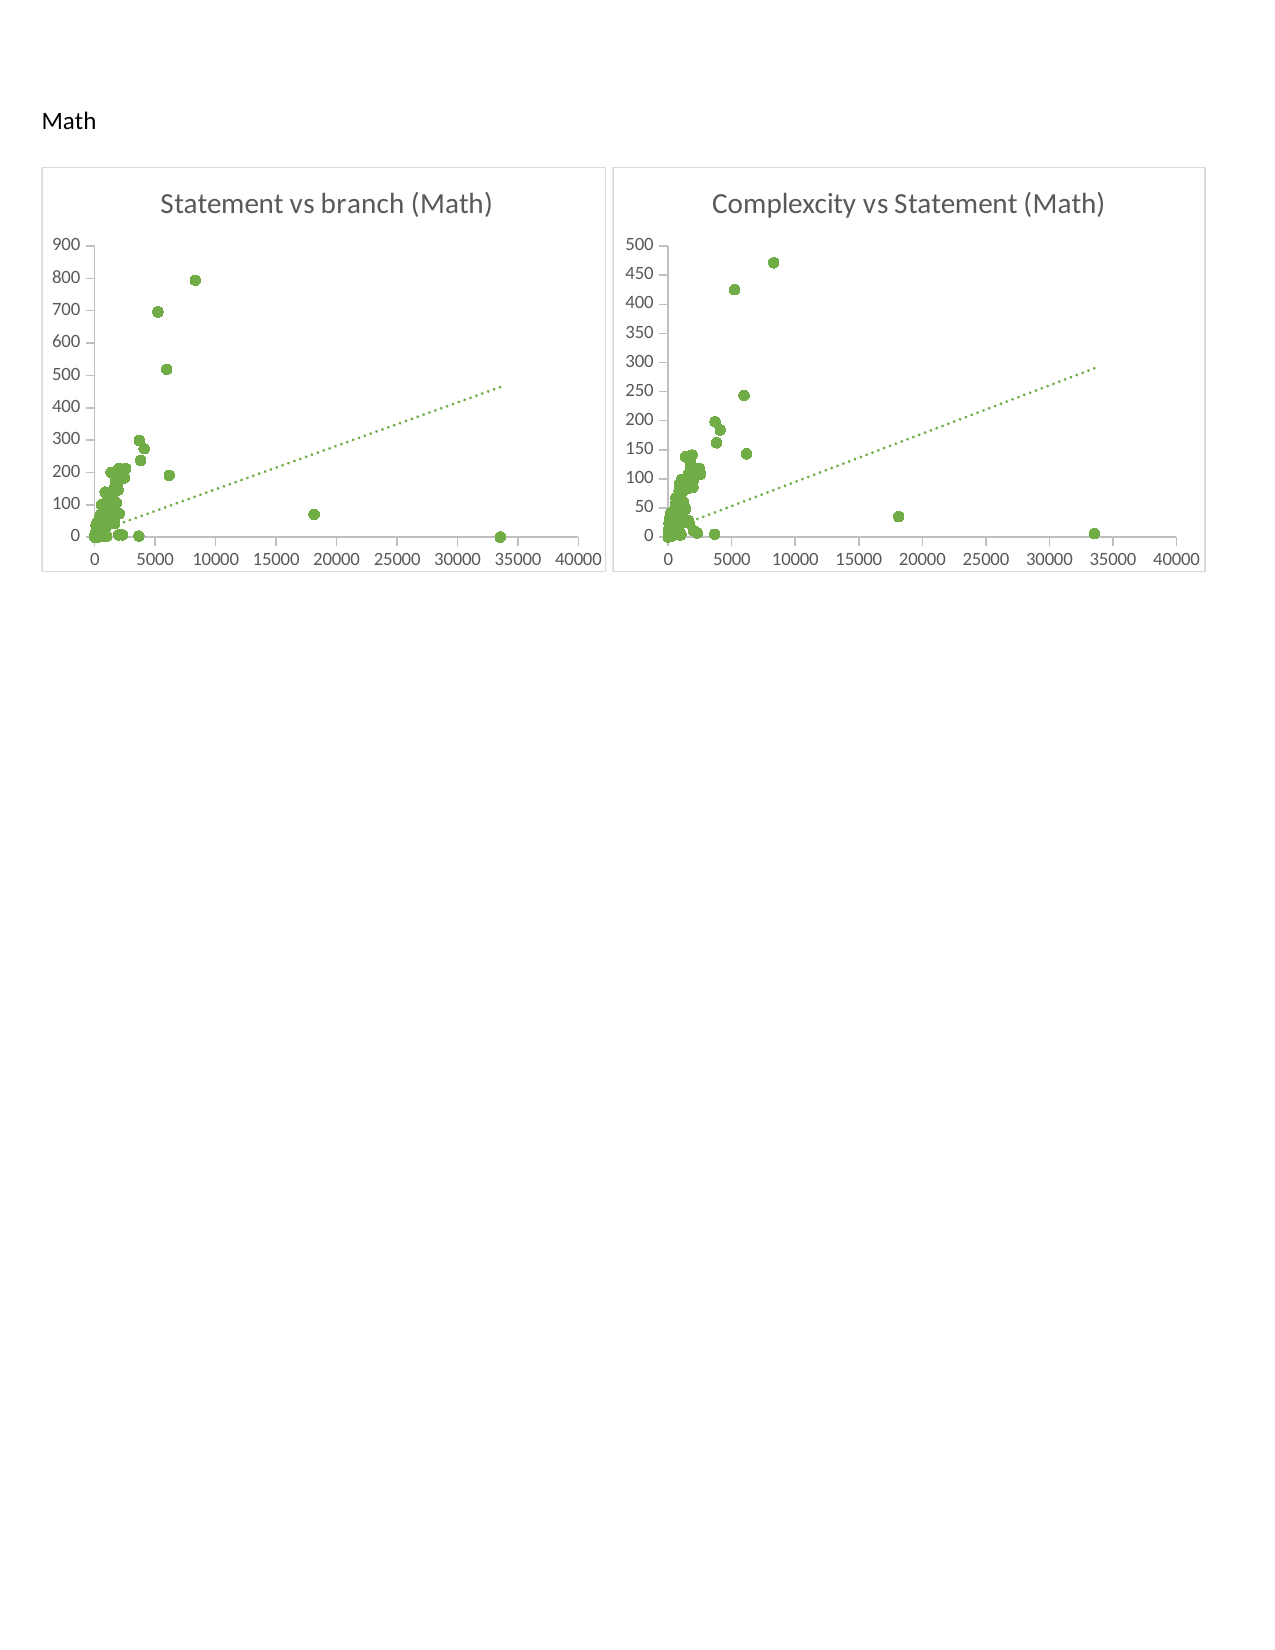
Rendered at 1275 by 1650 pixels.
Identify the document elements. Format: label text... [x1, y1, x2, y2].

text Math [41, 106, 1234, 136]
